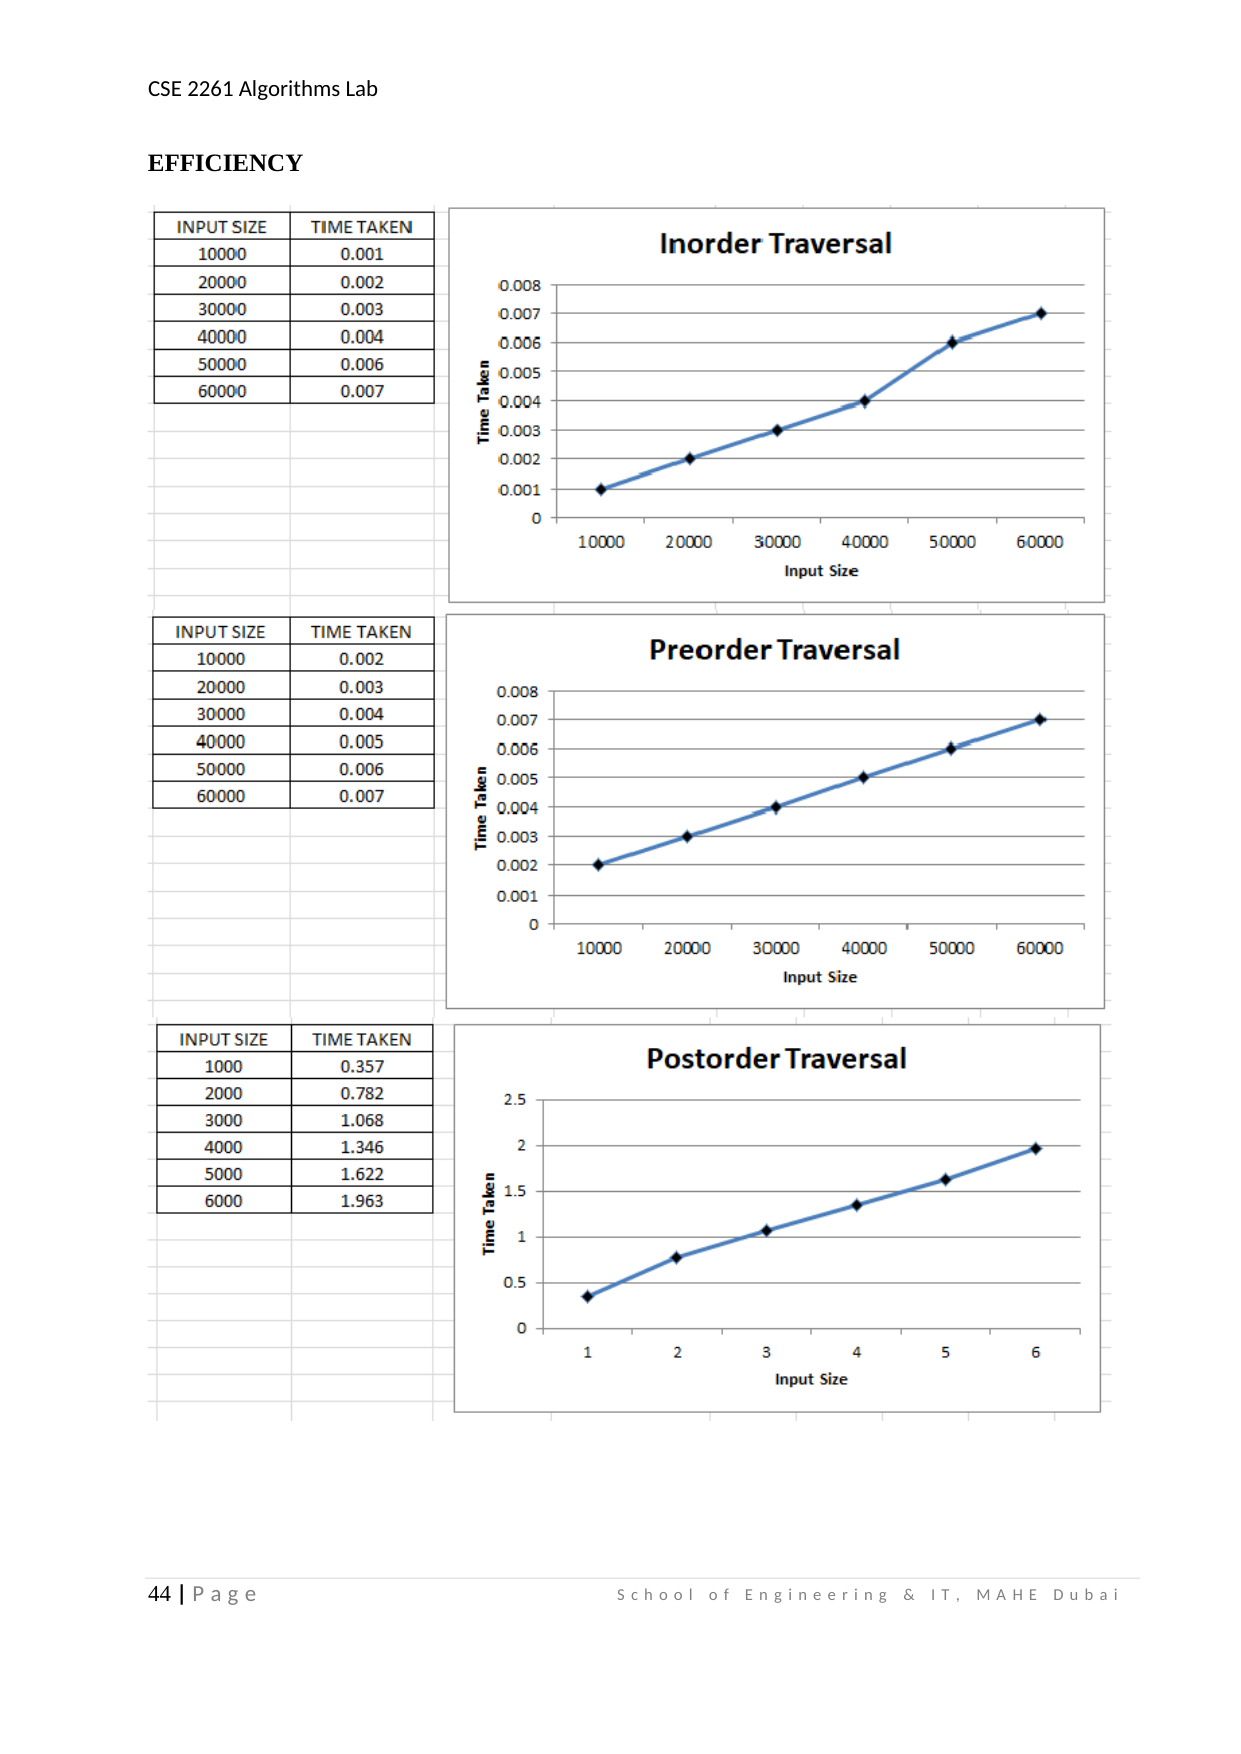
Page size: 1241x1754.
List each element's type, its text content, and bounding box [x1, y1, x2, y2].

text EFFICIENCY [148, 148, 1148, 176]
picture [147, 205, 1112, 1421]
